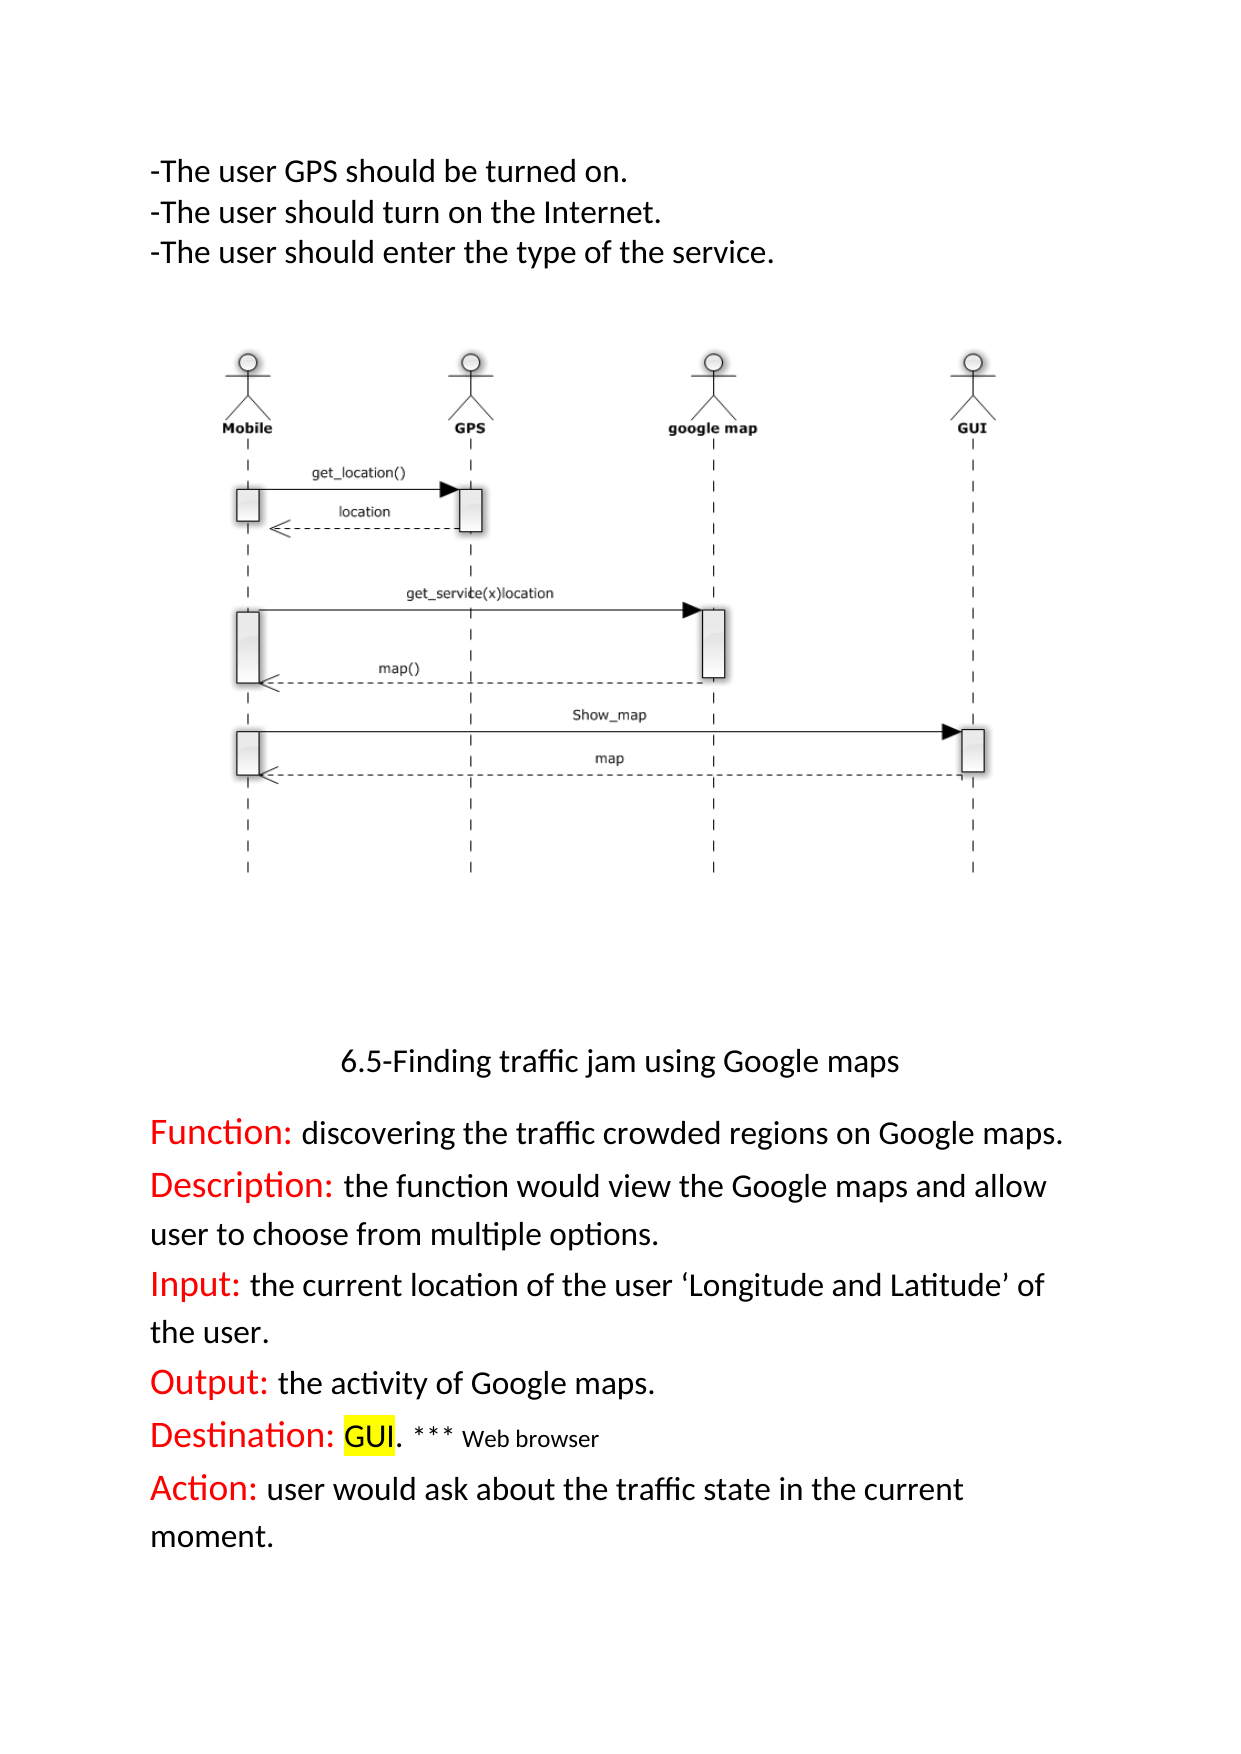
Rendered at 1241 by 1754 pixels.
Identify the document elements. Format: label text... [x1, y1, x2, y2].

text Action: user would ask about the traffic state in the current moment. [150, 1463, 1090, 1556]
text -The user GPS should be turned on. [150, 150, 1090, 191]
text Output: the activity of Google maps. [150, 1358, 1090, 1404]
picture [161, 345, 1079, 910]
text Function: discovering the traffic crowded regions on Google maps. [150, 1108, 1090, 1154]
text -The user should turn on the Internet. [150, 191, 1090, 231]
text 6.5-Finding traffic jam using Google maps [150, 1041, 1090, 1081]
text -The user should enter the type of the service. [150, 231, 1090, 272]
text Input: the current location of the user ‘Longitude and Latitude’ of the user. [150, 1259, 1090, 1352]
text Destination: GUI. *** Web browser [150, 1411, 1090, 1457]
text Description: the function would view the Google maps and allow user to choose from multiple options. [150, 1161, 1090, 1253]
